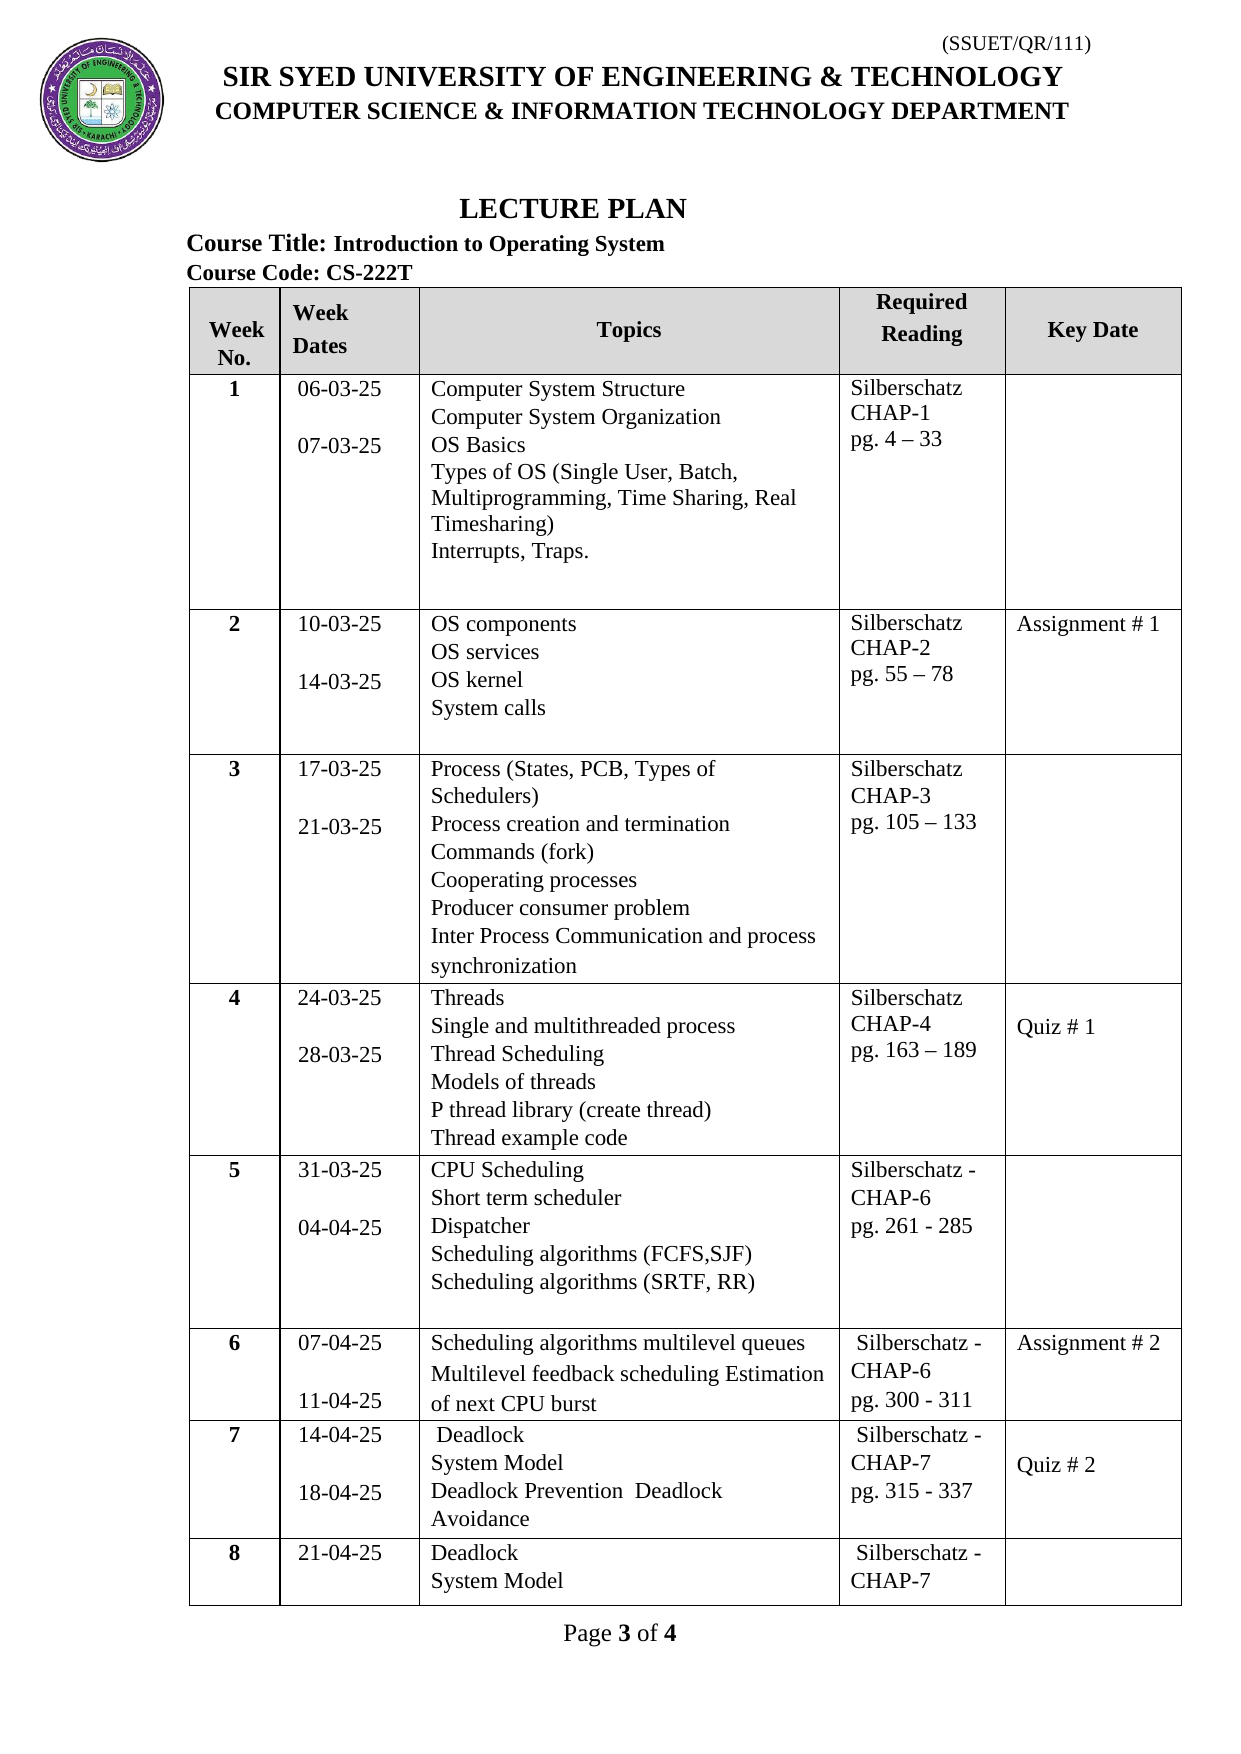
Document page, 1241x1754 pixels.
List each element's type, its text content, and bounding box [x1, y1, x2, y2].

table_cell 8 [190, 1539, 279, 1604]
table_cell Silberschatz CHAP-4 pg. 163 – 189 [840, 984, 1005, 1155]
table_cell Silberschatz CHAP-3 pg. 105 – 133 [840, 755, 1005, 983]
table_cell Deadlock System Model Deadlock Prevention Deadlock Avoidance [420, 1421, 839, 1538]
table_cell 6 [190, 1329, 279, 1420]
table_cell Assignment # 2 [1006, 1329, 1181, 1420]
table_cell 07-04-25 11-04-25 [281, 1329, 419, 1420]
text LECTURE PLAN [148, 191, 749, 224]
table_cell Quiz # 2 [1006, 1421, 1181, 1538]
table_cell 31-03-25 04-04-25 [281, 1156, 419, 1328]
table_cell Silberschatz - CHAP-7 pg. 315 - 337 [840, 1421, 1005, 1538]
table_cell Scheduling algorithms multilevel queues Multilevel feedback scheduling Estimation of next CPU burst [420, 1329, 839, 1420]
table_cell 5 [190, 1156, 279, 1328]
table_cell Silberschatz - CHAP-6 pg. 300 - 311 [840, 1329, 1005, 1420]
table_header Topics [420, 288, 839, 374]
table_cell 2 [190, 610, 279, 754]
table_header Required Reading [840, 288, 1005, 374]
table_cell Quiz # 1 [1006, 984, 1181, 1155]
table_cell Assignment # 1 [1006, 610, 1181, 754]
table_cell 1 [190, 375, 279, 609]
table_cell 4 [190, 984, 279, 1155]
table_cell [1006, 755, 1181, 983]
table_cell Silberschatz CHAP-1 pg. 4 – 33 [840, 375, 1005, 609]
table_cell 17-03-25 21-03-25 [281, 755, 419, 983]
text Course Title: Introduction to Operating System [186, 228, 1091, 257]
table_cell 7 [190, 1421, 279, 1538]
picture [36, 35, 167, 165]
table_cell Threads Single and multithreaded process Thread Scheduling Models of threads P thread library (create thread) Thread example code [420, 984, 839, 1155]
table_cell Silberschatz - CHAP-7 pg. 315 - 337 [840, 1539, 1005, 1604]
table_cell Process (States, PCB, Types of Schedulers) Process creation and termination Commands (fork) Cooperating processes Producer consumer problem Inter Process Communication and process synchronization [420, 755, 839, 983]
table_cell 24-03-25 28-03-25 [281, 984, 419, 1155]
table_cell 06-03-25 07-03-25 [281, 375, 419, 609]
table_cell 10-03-25 14-03-25 [281, 610, 419, 754]
text Course Code: CS-222T [186, 259, 1091, 285]
table_cell 3 [190, 755, 279, 983]
table_cell Deadlock System Model Deadlock Prevention [420, 1539, 839, 1604]
table_header Week Dates [281, 288, 419, 374]
table_cell [1006, 1156, 1181, 1328]
table_cell [1006, 1539, 1181, 1604]
table_cell CPU Scheduling Short term scheduler Dispatcher Scheduling algorithms (FCFS,SJF) Scheduling algorithms (SRTF, RR) [420, 1156, 839, 1328]
table_cell 21-04-25 25-04-25 [281, 1539, 419, 1604]
table_cell Silberschatz - CHAP-6 pg. 261 - 285 [840, 1156, 1005, 1328]
table_cell Silberschatz CHAP-2 pg. 55 – 78 [840, 610, 1005, 754]
table_cell 14-04-25 18-04-25 [281, 1421, 419, 1538]
table_cell OS components OS services OS kernel System calls [420, 610, 839, 754]
table_header Key Date [1006, 288, 1181, 374]
table_header Week No. [190, 288, 279, 374]
table_cell [1006, 375, 1181, 609]
table_cell Computer System Structure Computer System Organization OS Basics Types of OS (Single User, Batch, Multiprogramming, Time Sharing, Real Timesharing) Interrupts, Traps. [420, 375, 839, 609]
